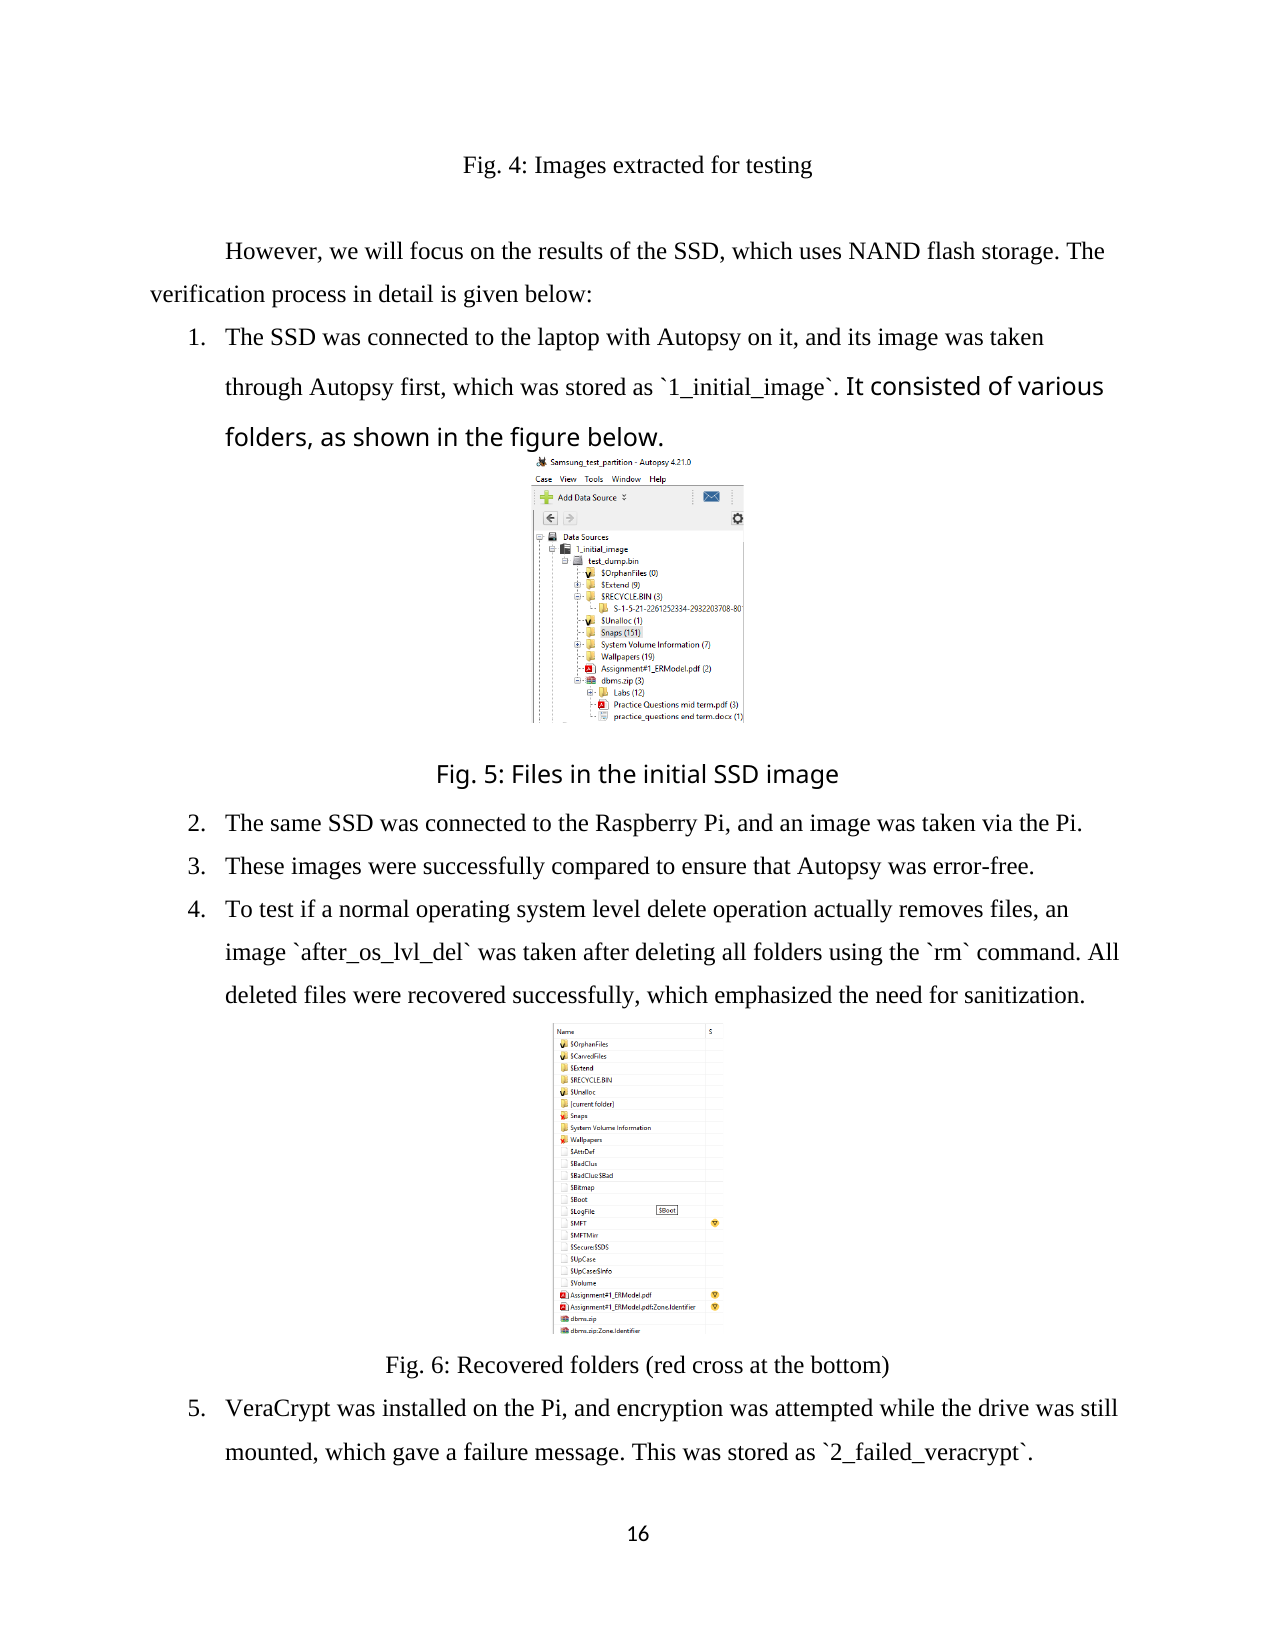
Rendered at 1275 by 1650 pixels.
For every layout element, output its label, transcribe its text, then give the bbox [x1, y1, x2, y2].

list The SSD was connected to the laptop with Autopsy on it, and its image was taken through Autopsy first, which was stored as `1_initial_image`. It consisted of various folders, as shown in the figure below. [187, 322, 1125, 453]
list The same SSD was connected to the Raspberry Pi, and an image was taken via the Pi. [187, 808, 1125, 836]
text Fig. 4: Images extracted for testing [150, 150, 1125, 179]
picture [551, 1023, 724, 1334]
list To test if a normal operating system level delete operation actually removes files, an image `after_os_lvl_del` was taken after deleting all folders using the `rm` command. All deleted files were recovered successfully, which emphasized the need for sanitization. [187, 894, 1125, 1009]
text Fig. 6: Recovered folders (red cross at the bottom) [150, 1350, 1125, 1379]
text However, we will focus on the results of the SSD, which uses NAND flash storage. The verification process in detail is given below: [150, 236, 1125, 308]
text Fig. 5: Files in the initial SSD image [150, 470, 1125, 791]
list VeraCrypt was installed on the Pi, and encryption was attempted while the drive was still mounted, which gave a failure message. This was stored as `2_failed_veracrypt`. [187, 1393, 1125, 1465]
picture [531, 453, 744, 723]
list These images were successfully compared to ensure that Autopsy was error-free. [187, 851, 1125, 879]
